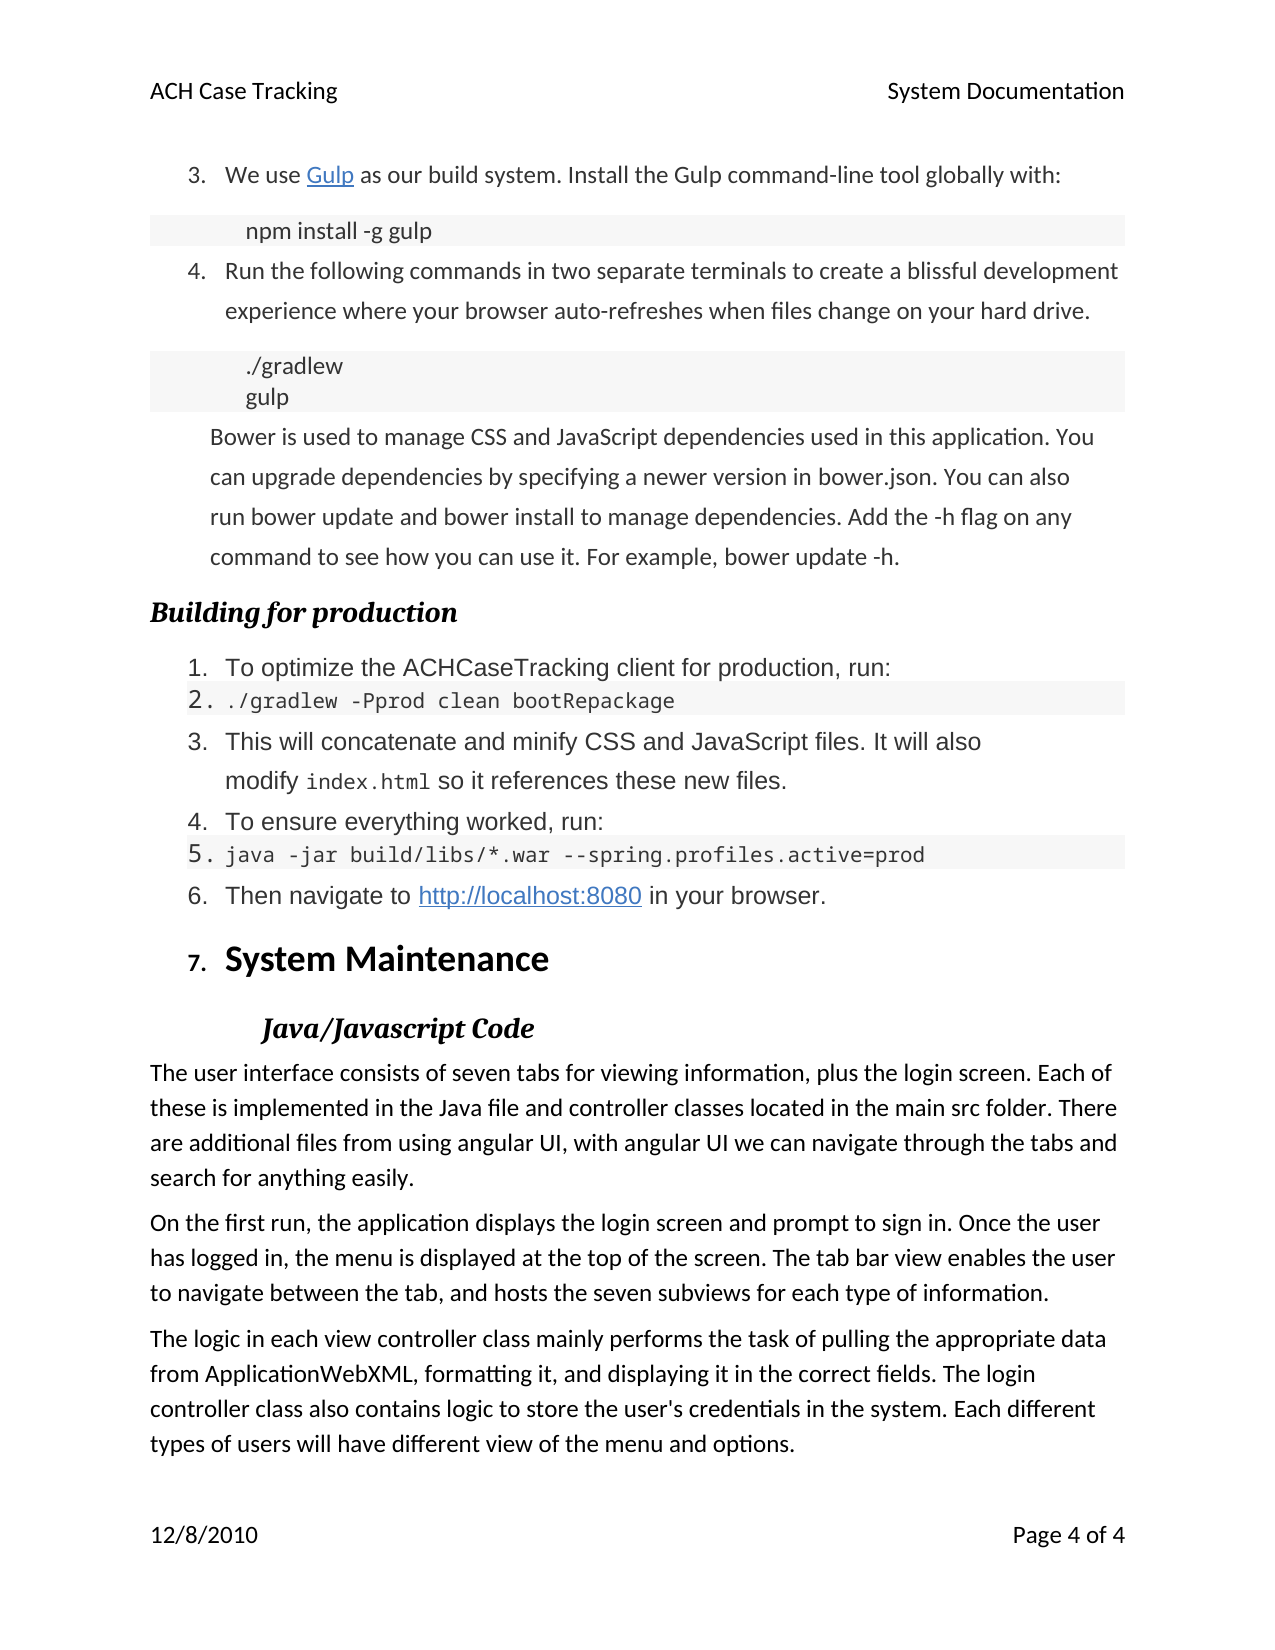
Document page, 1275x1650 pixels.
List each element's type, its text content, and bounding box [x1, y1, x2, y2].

subtitle System Maintenance [187, 934, 1125, 980]
text On the first run, the application displays the login screen and prompt to sign in. Once the user has logged in, the menu is displayed at the top of the screen. The tab bar view enables the user to navigate between the tab, and hosts the seven subviews for each type of information. [150, 1207, 1125, 1308]
list We use Gulp as our build system. Install the Gulp command-line tool globally with: [187, 150, 1125, 190]
subtitle Java/Javascript Code [262, 1012, 1125, 1046]
list Then navigate to http://localhost:8080 in your browser. [187, 869, 1125, 909]
list ./gradlew -Pprod clean bootRepackage [187, 681, 1125, 715]
text Bower is used to manage CSS and JavaScript dependencies used in this application. You can upgrade dependencies by specifying a newer version in bower.json. You can also run bower update and bower install to manage dependencies. Add the -h flag on any command to see how you can use it. For example, bower update -h. [210, 412, 1125, 572]
text npm install -g gulp [150, 215, 1125, 246]
list Run the following commands in two separate terminals to create a blissful development experience where your browser auto-refreshes when files change on your hard drive. [187, 246, 1125, 326]
text ./gradlew [150, 351, 1125, 381]
list To ensure everything worked, run: [187, 795, 1125, 835]
list This will concatenate and minify CSS and JavaScript files. It will also modify index.html so it references these new files. [187, 715, 1125, 795]
text gulp [150, 381, 1125, 412]
text The user interface consists of seven tabs for viewing information, plus the login screen. Each of these is implemented in the Java file and controller classes located in the main src folder. There are additional files from using angular UI, with angular UI we can navigate through the tabs and search for anything easily. [150, 1057, 1125, 1192]
text The logic in each view controller class mainly performs the task of pulling the appropriate data from ApplicationWebXML, formatting it, and displaying it in the correct fields. The login controller class also contains logic to store the user's credentials in the system. Each different types of users will have different view of the menu and options. [150, 1323, 1125, 1458]
list To optimize the ACHCaseTracking client for production, run: [187, 641, 1125, 681]
list java -jar build/libs/*.war --spring.profiles.active=prod [187, 835, 1125, 869]
subtitle Building for production [150, 597, 1125, 630]
